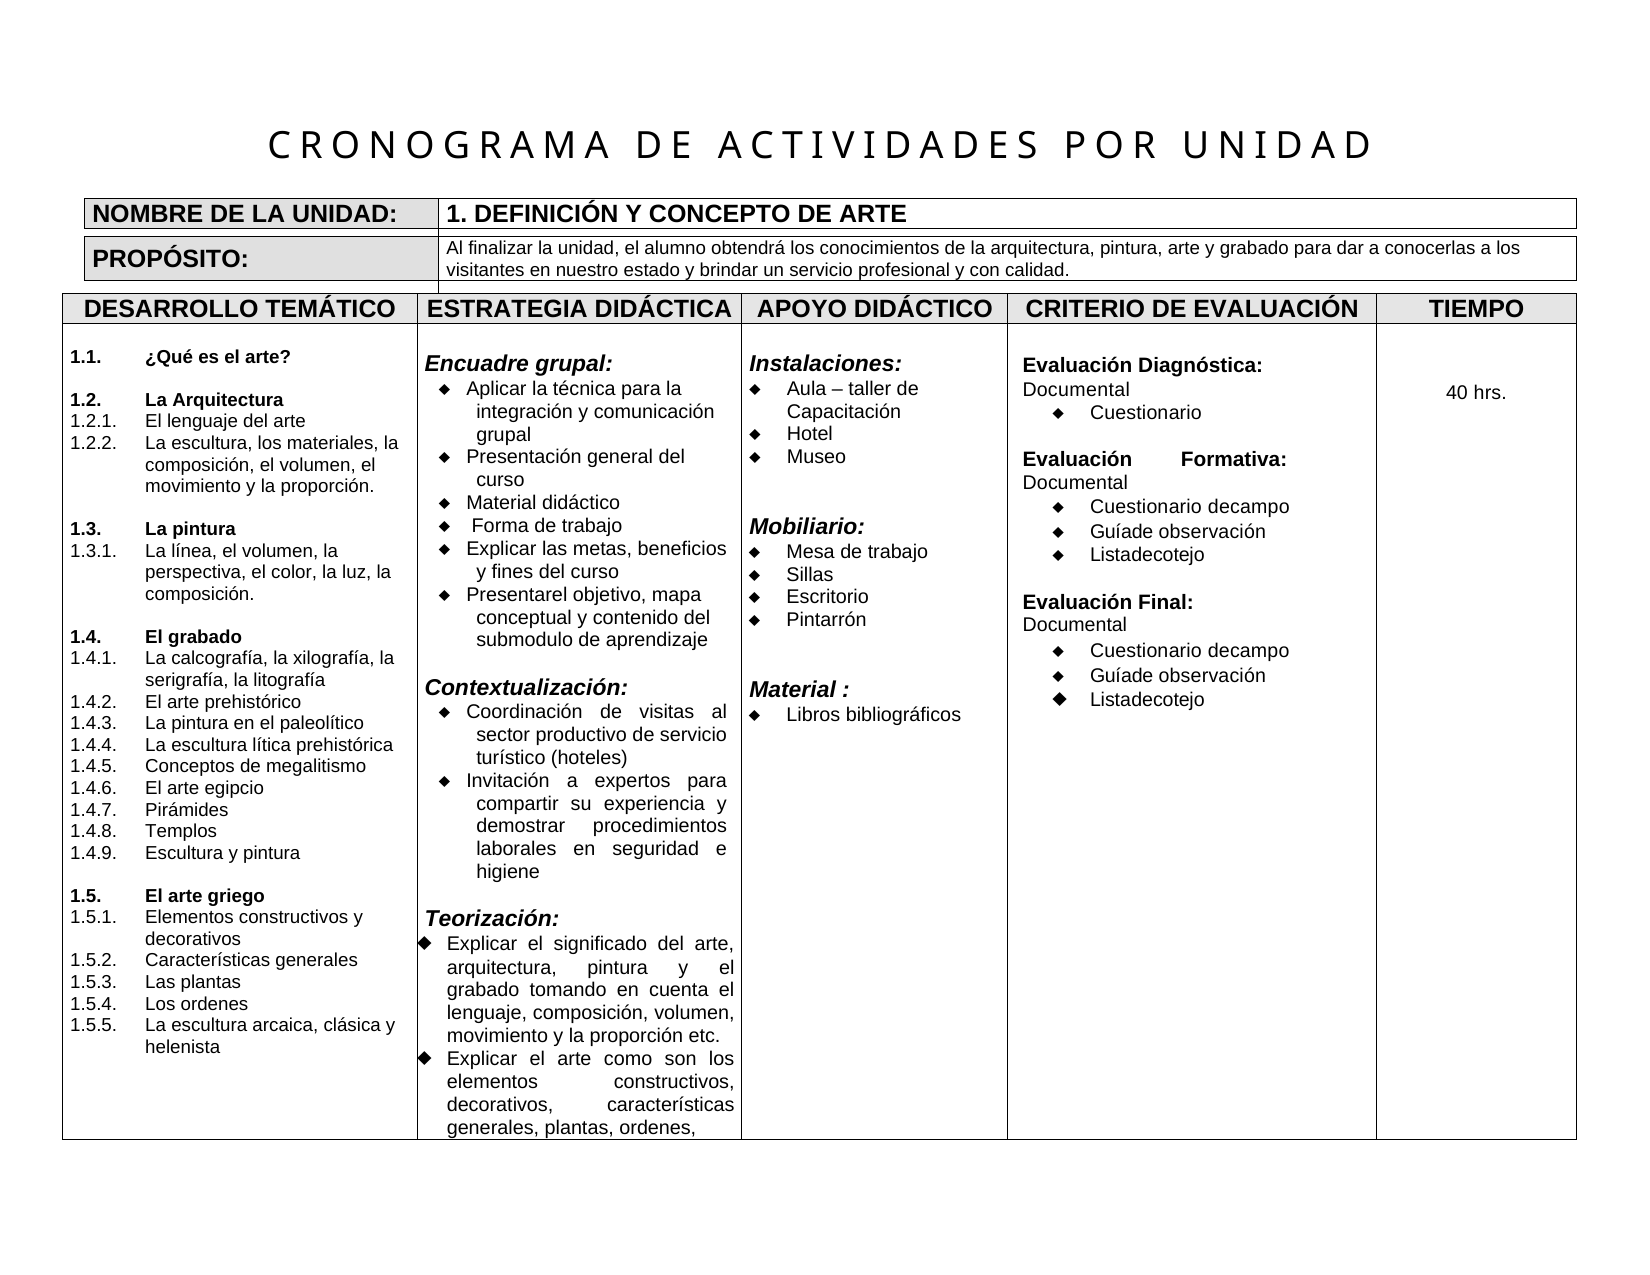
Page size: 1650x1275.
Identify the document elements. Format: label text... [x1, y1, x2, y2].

table_cell ESTRATEGIA DIDÁCTICA [418, 294, 741, 323]
table_cell ¿Qué es el arte? La Arquitectura El lenguaje del arte La escultura, los materiales, la composición, el volumen, el movimiento y la proporción. La pintura La línea, el volumen, la perspectiva, el color, la luz, la composición. El grabado La calcografía, la xilografía, la serigrafía, la litografía El arte prehistórico La pintura en el paleolítico La escultura lítica prehistórica Conceptos de megalitismo El arte egipcio Pirámides Templos Escultura y pintura El arte griego Elementos constructivos y decorativos Características generales Las plantas Los ordenes La escultura arcaica, clásica y helenista [63, 324, 417, 1138]
table_cell TIEMPO [1377, 294, 1576, 323]
table_cell Encuadre grupal: Aplicar la técnica para la integración y comunicación grupal Presentación general del curso Material didáctico Forma de trabajo Explicar las metas, beneficios y fines del curso Presentarel objetivo, mapa conceptual y contenido del submodulo de aprendizaje Contextualización: Coordinación de visitas al sector productivo de servicio turístico (hoteles) Invitación a expertos para compartir su experiencia y demostrar procedimientos laborales en seguridad e higiene Teorización: Explicar el significado del arte, arquitectura, pintura y el grabado tomando en cuenta el lenguaje, composición, volumen, movimiento y la proporción etc. Explicar el arte como son los elementos constructivos, decorativos, características generales, plantas, ordenes, [418, 324, 741, 1138]
table_cell [439, 229, 1576, 236]
table_cell [85, 229, 438, 236]
table_cell DESARROLLO TEMÁTICO [63, 294, 417, 323]
table_header 1. DEFINICIÓN Y CONCEPTO DE ARTE [439, 199, 1576, 228]
text CRONOGRAMA DE ACTIVIDADES POR UNIDAD [59, 118, 1580, 169]
table_cell Instalaciones: Aula – taller de Capacitación Hotel Museo Mobiliario: Mesa de trabajo Sillas Escritorio Pintarrón Material : Libros bibliográficos [742, 324, 1007, 1138]
table_cell 40 hrs. [1377, 324, 1576, 1138]
table_cell APOYO DIDÁCTICO [742, 294, 1007, 323]
table_cell [439, 281, 1576, 293]
table_cell PROPÓSITO: [85, 237, 438, 280]
table_cell CRITERIO DE EVALUACIÓN [1008, 294, 1376, 323]
table_cell Evaluación Diagnóstica: Documental Cuestionario Evaluación Formativa: Documental Cuestionario decampo Guíade observación Listadecotejo Evaluación Final: Documental Cuestionario decampo Guíade observación Listadecotejo [1008, 324, 1376, 1138]
table_cell Al finalizar la unidad, el alumno obtendrá los conocimientos de la arquitectura, pintura, arte y grabado para dar a conocerlas a los visitantes en nuestro estado y brindar un servicio profesional y con calidad. [439, 237, 1576, 280]
table_header NOMBRE DE LA UNIDAD: [85, 199, 438, 228]
table_cell [85, 281, 438, 293]
